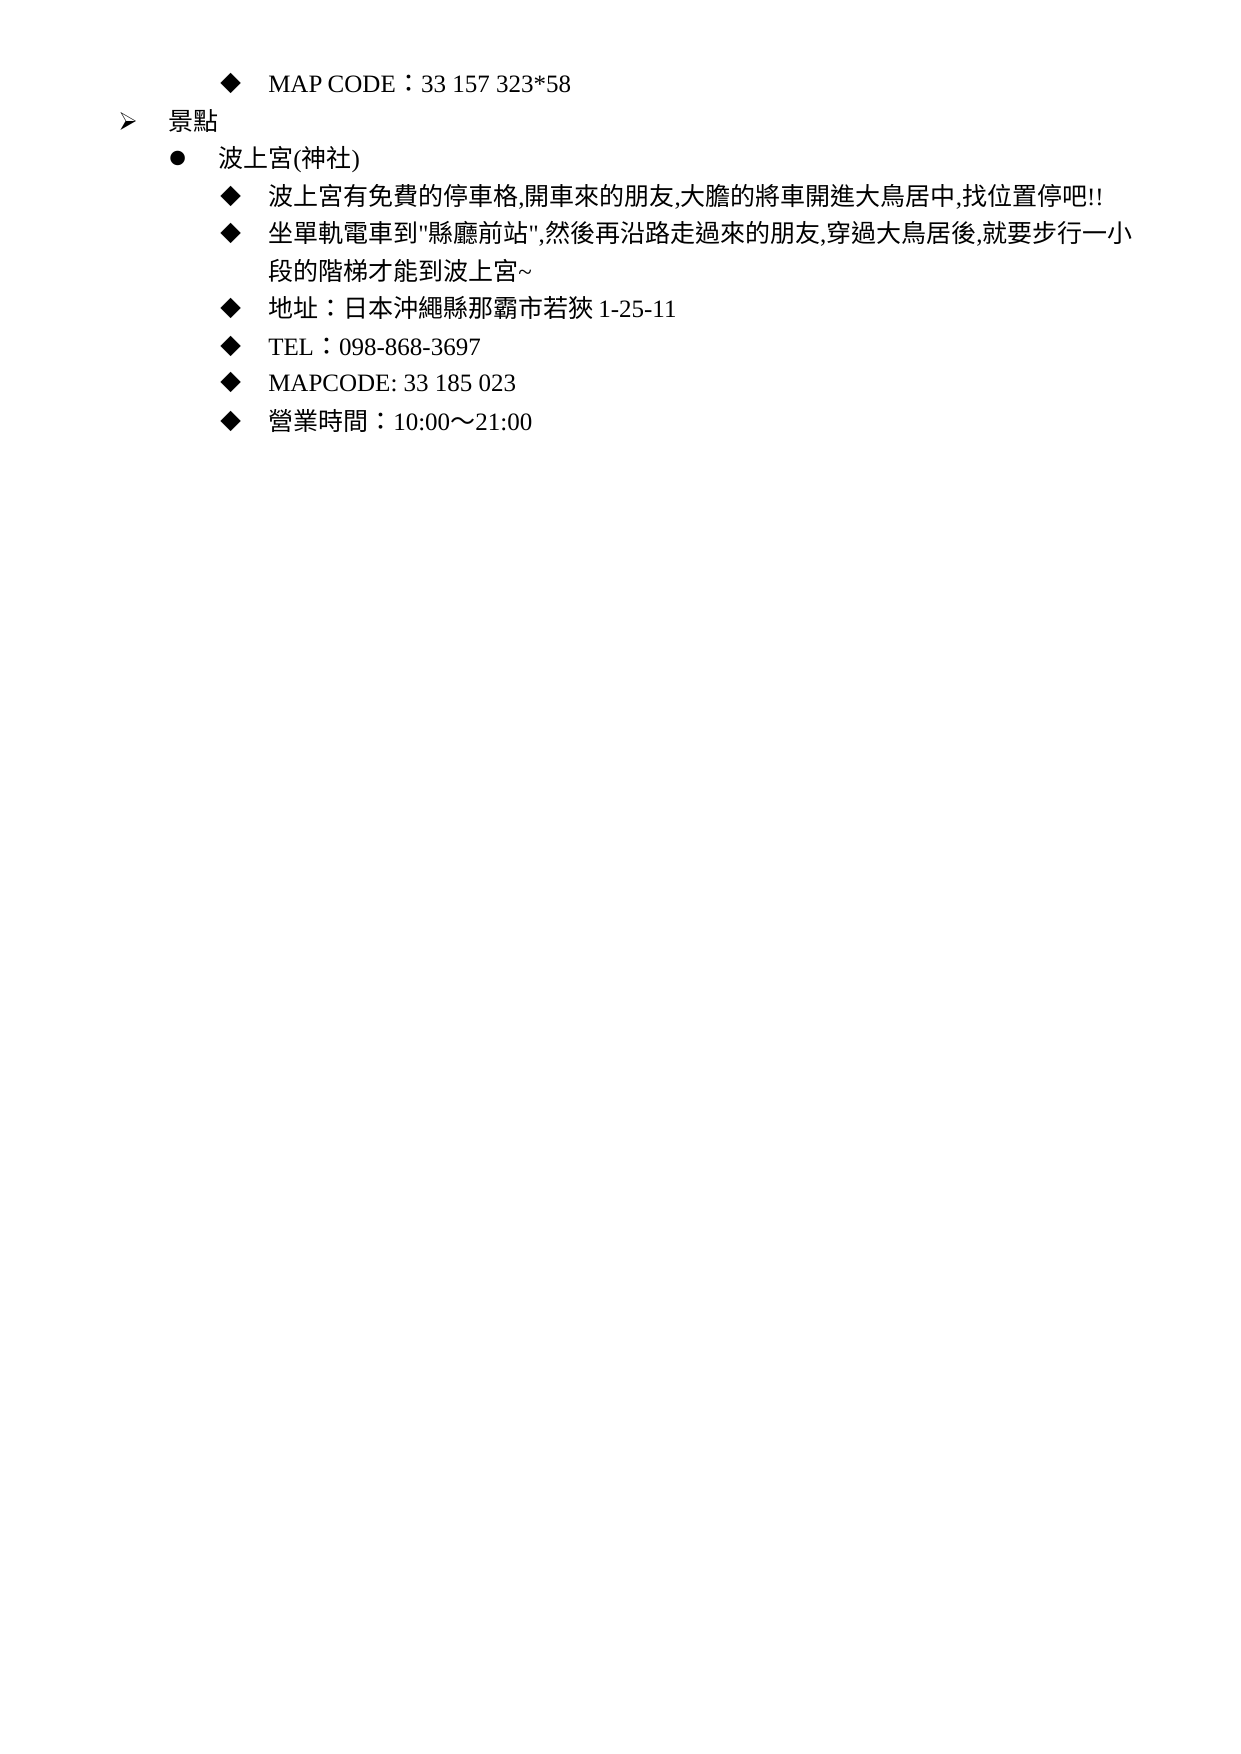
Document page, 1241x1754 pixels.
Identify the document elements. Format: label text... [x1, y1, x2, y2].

list MAPCODE: 33 185 023 [218, 363, 1152, 401]
list 波上宮(神社) [168, 138, 1152, 176]
list 地址：日本沖繩縣那霸市若狹1-25-11 [218, 288, 1152, 326]
list 景點 [118, 101, 1152, 138]
list 波上宮有免費的停車格,開車來的朋友,大膽的將車開進大鳥居中,找位置停吧!! [218, 176, 1152, 213]
list 坐單軌電車到"縣廳前站",然後再沿路走過來的朋友,穿過大鳥居後,就要步行一小段的階梯才能到波上宮~ [218, 213, 1152, 288]
list MAP CODE：33 157 323*58 [218, 63, 1152, 101]
list TEL：098-868-3697 [218, 326, 1152, 363]
list 營業時間：10:00〜21:00 [218, 401, 1152, 438]
